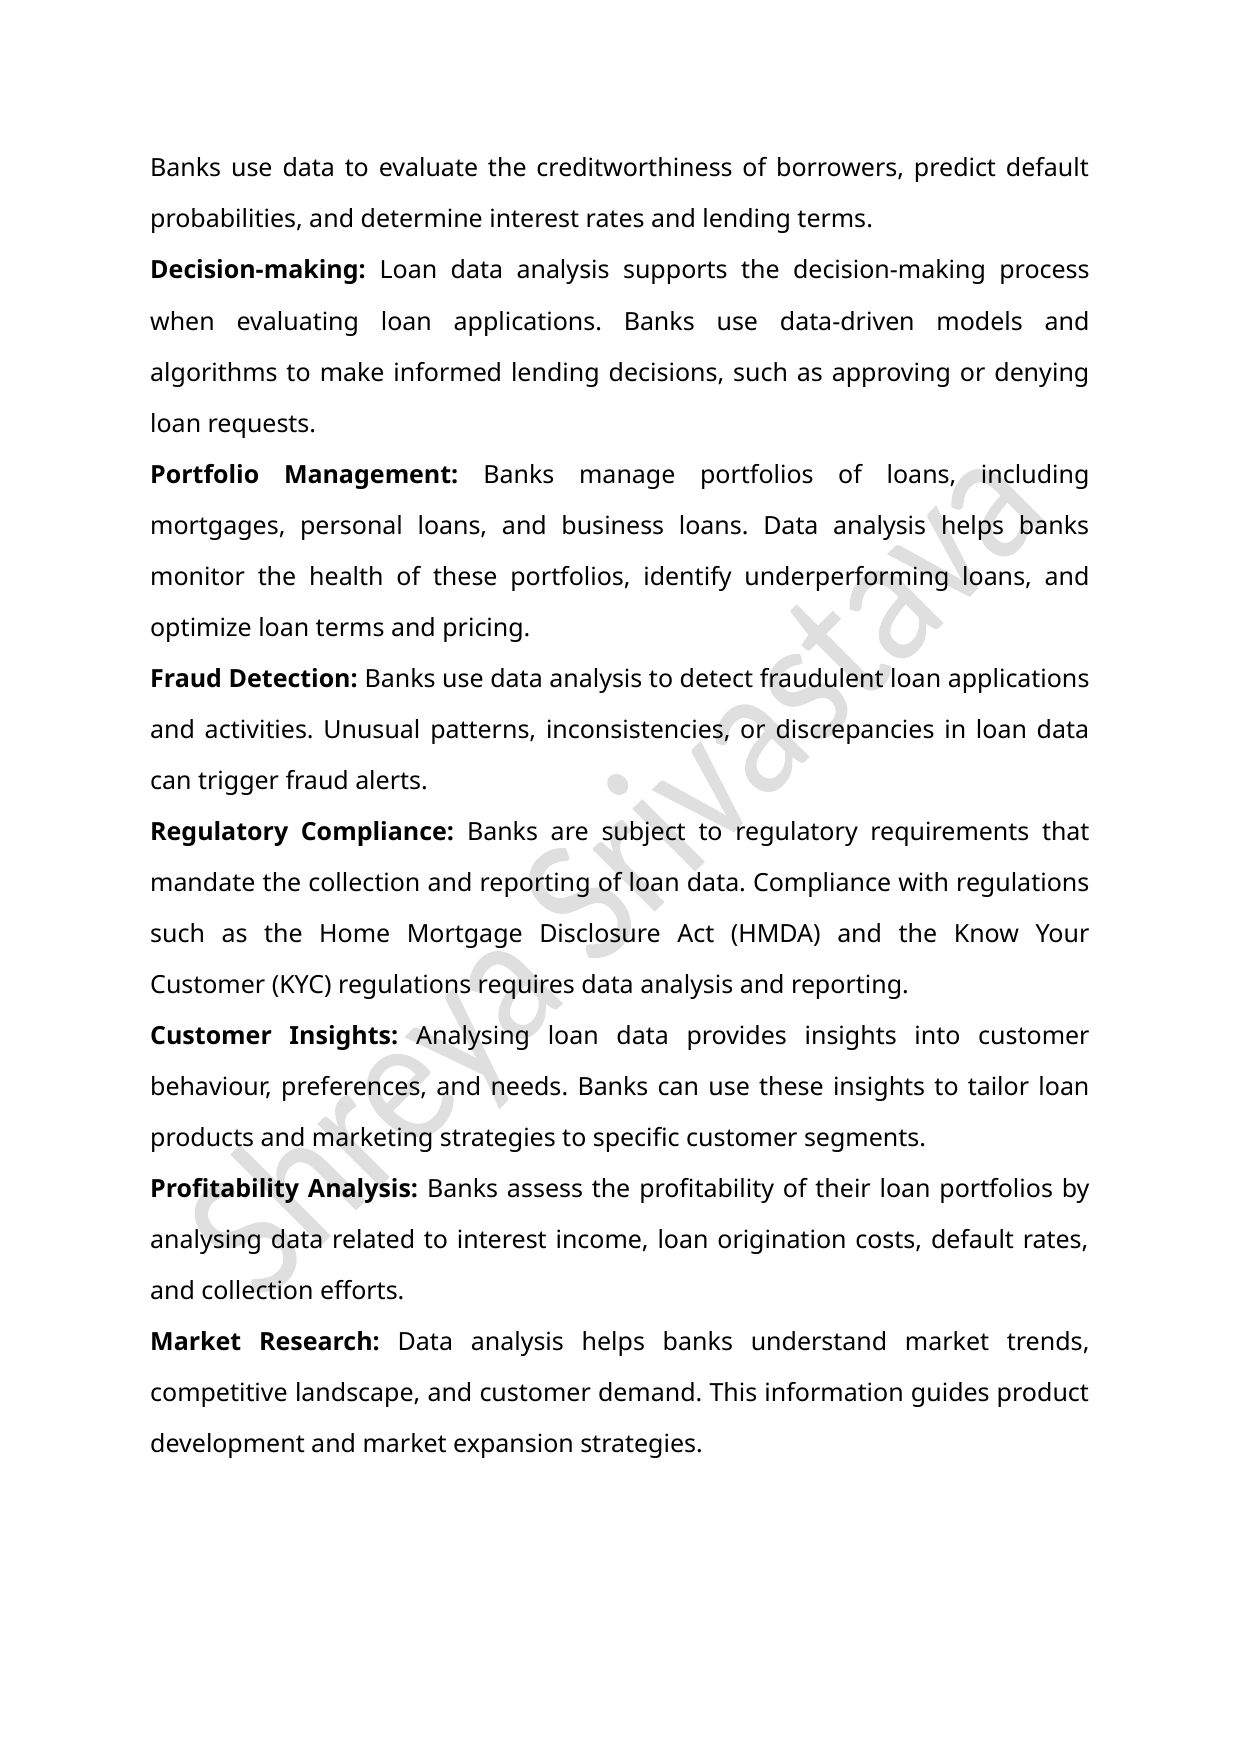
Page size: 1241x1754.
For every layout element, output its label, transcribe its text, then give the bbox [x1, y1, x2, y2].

text Customer Insights: Analysing loan data provides insights into customer behaviour, preferences, and needs. Banks can use these insights to tailor loan products and marketing strategies to specific customer segments. [150, 1018, 1090, 1154]
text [150, 150, 1090, 235]
text Fraud Detection: Banks use data analysis to detect fraudulent loan applications and activities. Unusual patterns, inconsistencies, or discrepancies in loan data can trigger fraud alerts. [150, 660, 1090, 797]
text Portfolio Management: Banks manage portfolios of loans, including mortgages, personal loans, and business loans. Data analysis helps banks monitor the health of these portfolios, identify underperforming loans, and optimize loan terms and pricing. [150, 456, 1090, 643]
text Decision-making: Loan data analysis supports the decision-making process when evaluating loan applications. Banks use data-driven models and algorithms to make informed lending decisions, such as approving or denying loan requests. [150, 252, 1090, 439]
text Regulatory Compliance: Banks are subject to regulatory requirements that mandate the collection and reporting of loan data. Compliance with regulations such as the Home Mortgage Disclosure Act (HMDA) and the Know Your Customer (KYC) regulations requires data analysis and reporting. [150, 813, 1090, 1001]
text Profitability Analysis: Banks assess the profitability of their loan portfolios by analysing data related to interest income, loan origination costs, default rates, and collection efforts. [150, 1171, 1090, 1307]
text Market Research: Data analysis helps banks understand market trends, competitive landscape, and customer demand. This information guides product development and market expansion strategies. [150, 1324, 1090, 1460]
